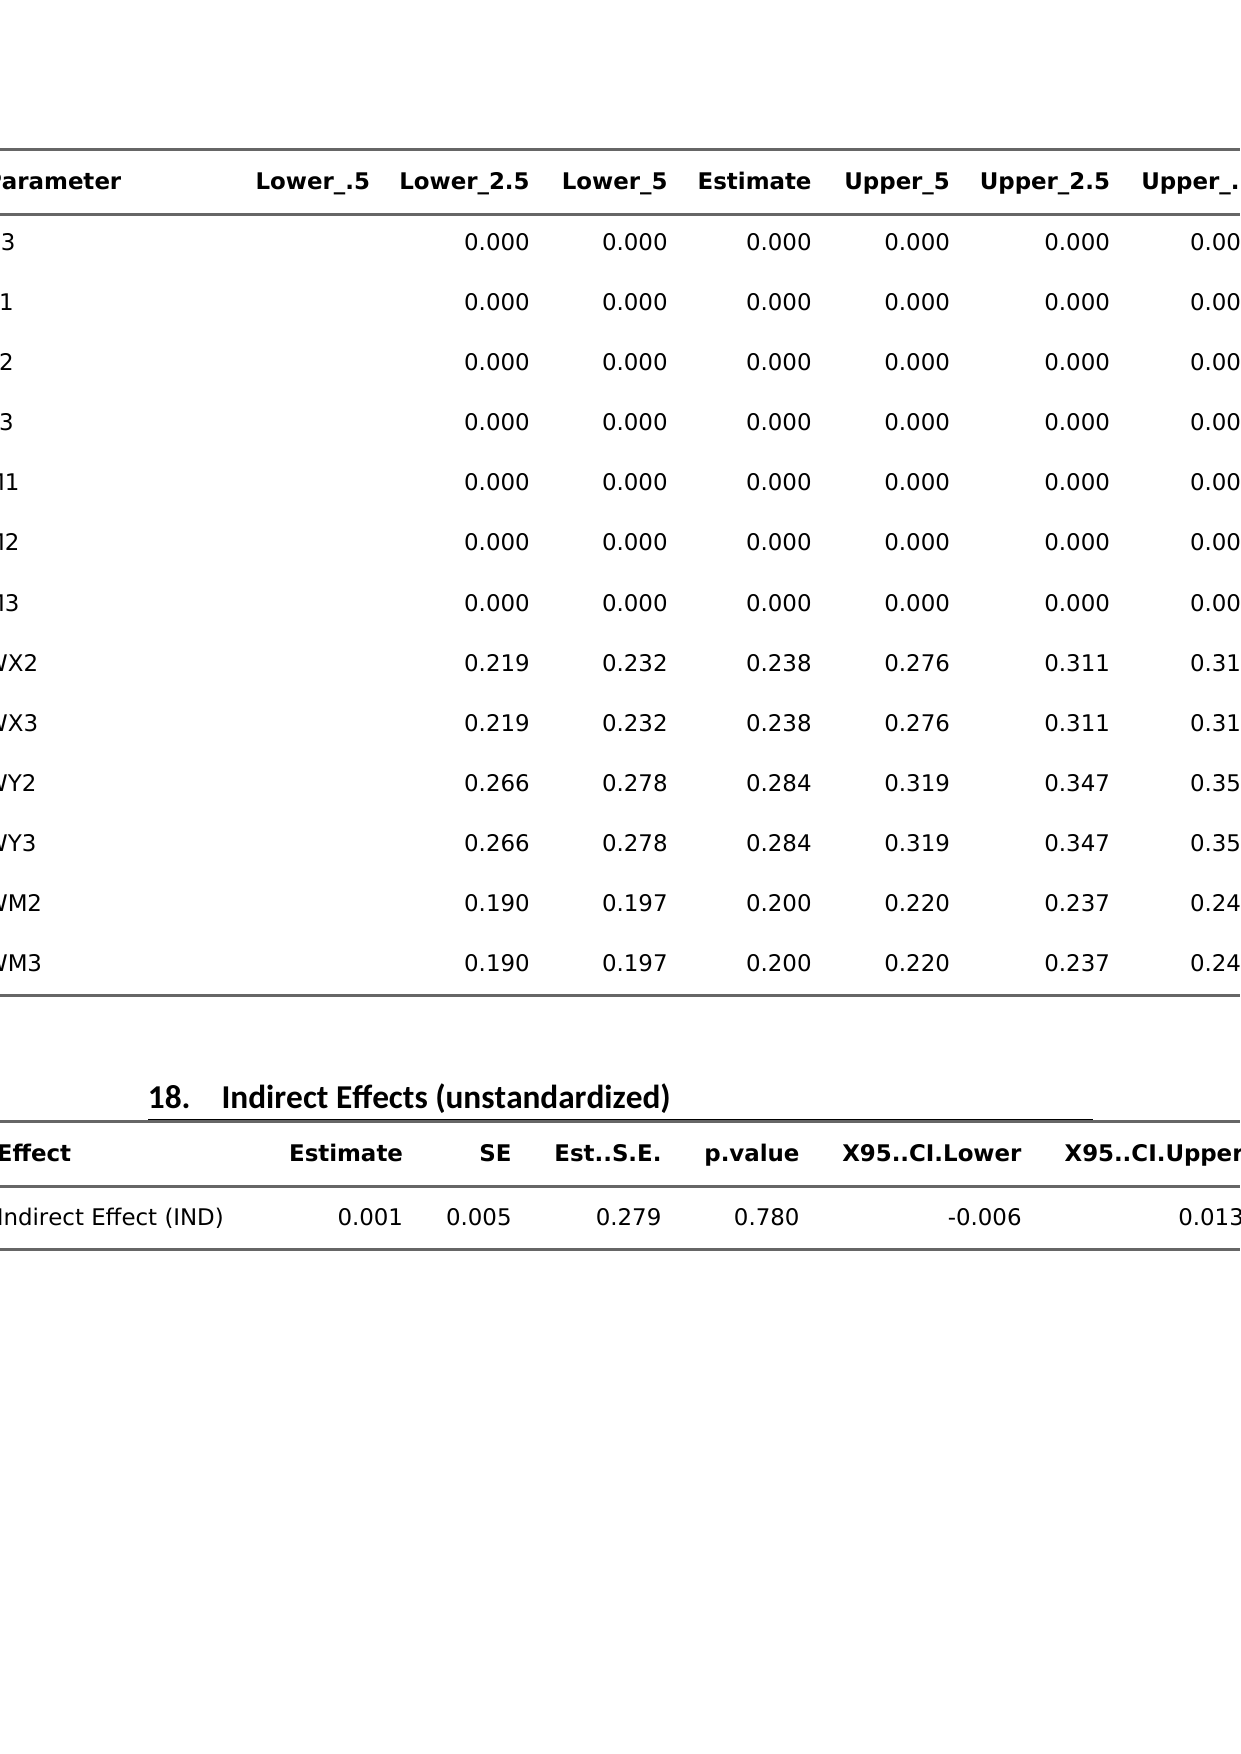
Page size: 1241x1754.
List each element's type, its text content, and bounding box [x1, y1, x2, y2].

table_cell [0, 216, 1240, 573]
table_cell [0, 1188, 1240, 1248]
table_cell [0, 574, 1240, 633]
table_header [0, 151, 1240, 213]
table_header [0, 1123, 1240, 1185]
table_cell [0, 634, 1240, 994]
subtitle Indirect Effects (unstandardized) [148, 1076, 1093, 1119]
